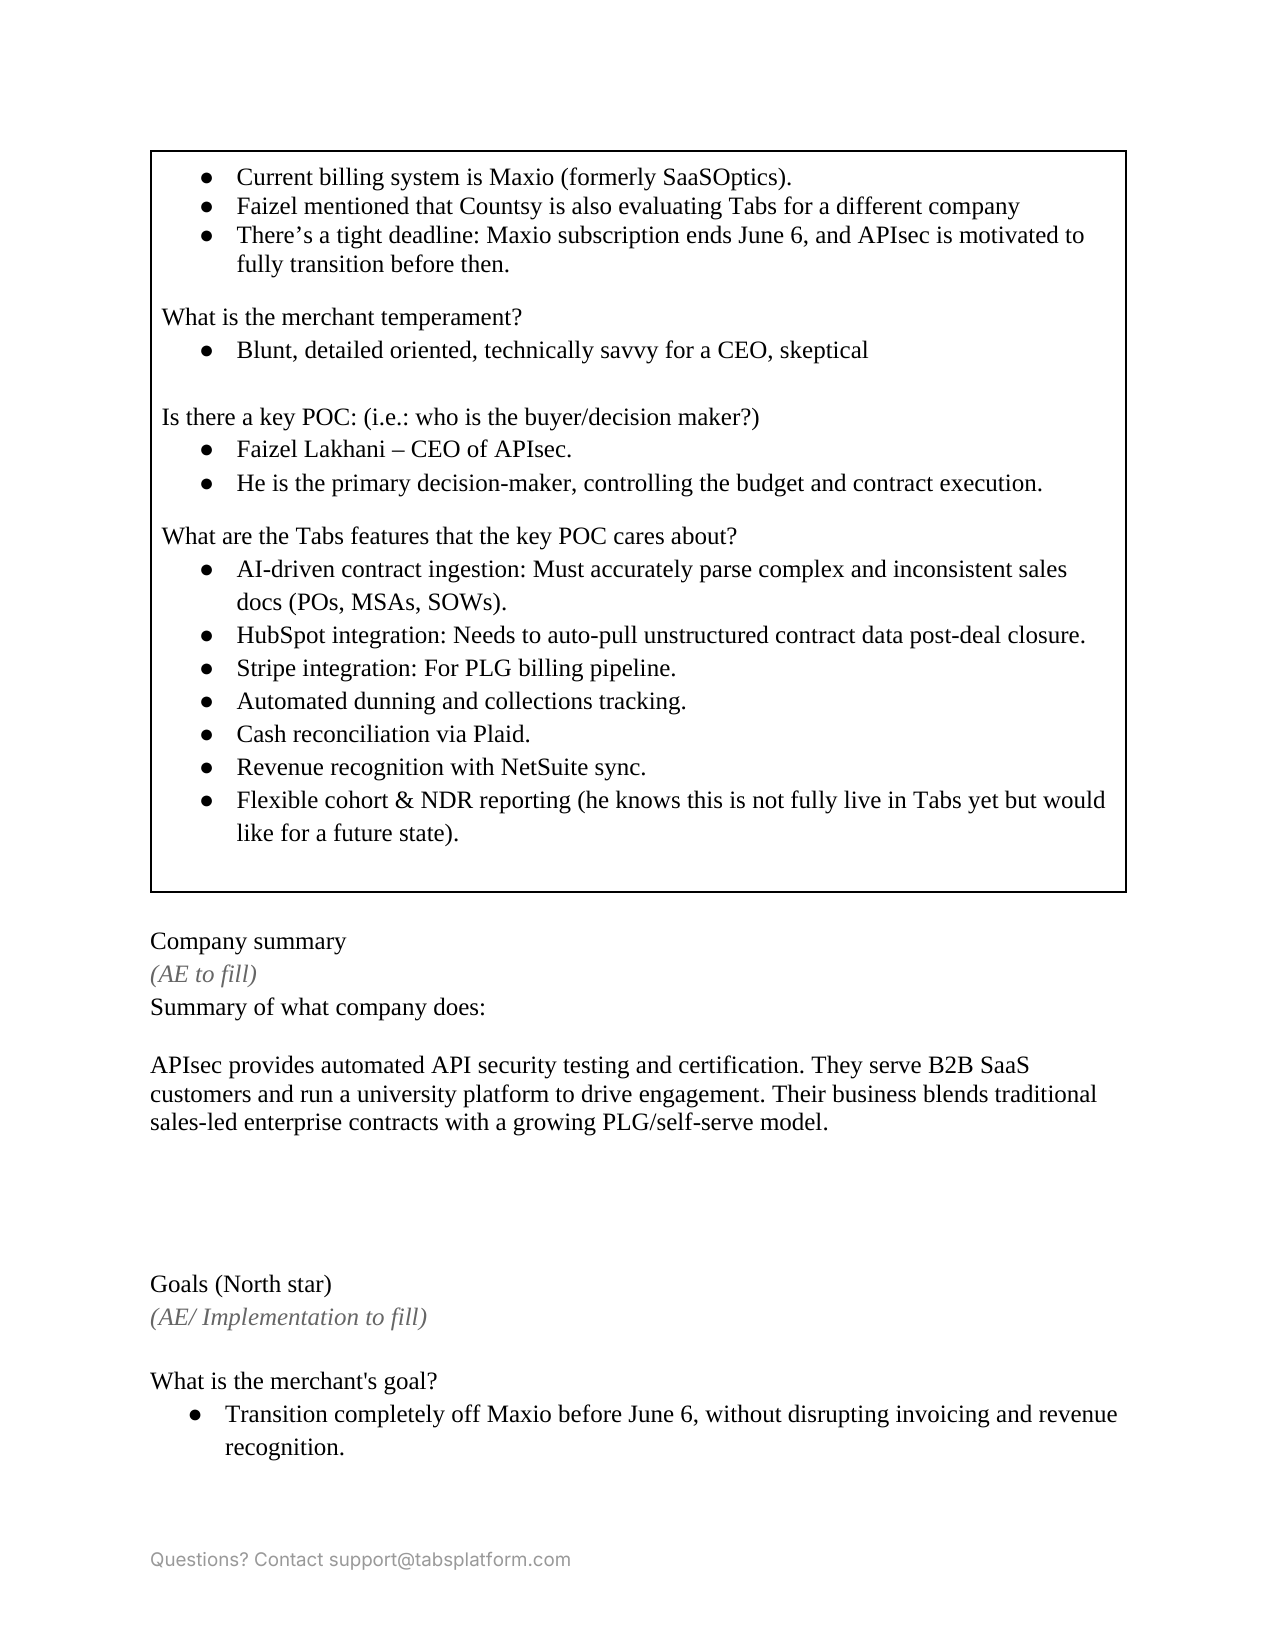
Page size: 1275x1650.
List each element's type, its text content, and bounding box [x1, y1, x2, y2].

text What is the merchant's goal? [150, 1366, 1125, 1395]
text Summary of what company does: [150, 992, 1125, 1021]
text Goals (North star) (AE/ Implementation to fill) [150, 1269, 1125, 1362]
list Transition completely off Maxio before June 6, without disrupting invoicing and revenue recognition. [187, 1399, 1125, 1461]
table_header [152, 152, 1125, 891]
text Company summary (AE to fill) [150, 926, 1125, 988]
text APIsec provides automated API security testing and certification. They serve B2B SaaS customers and run a university platform to drive engagement. Their business blends traditional sales-led enterprise contracts with a growing PLG/self-serve model. [150, 1050, 1125, 1136]
